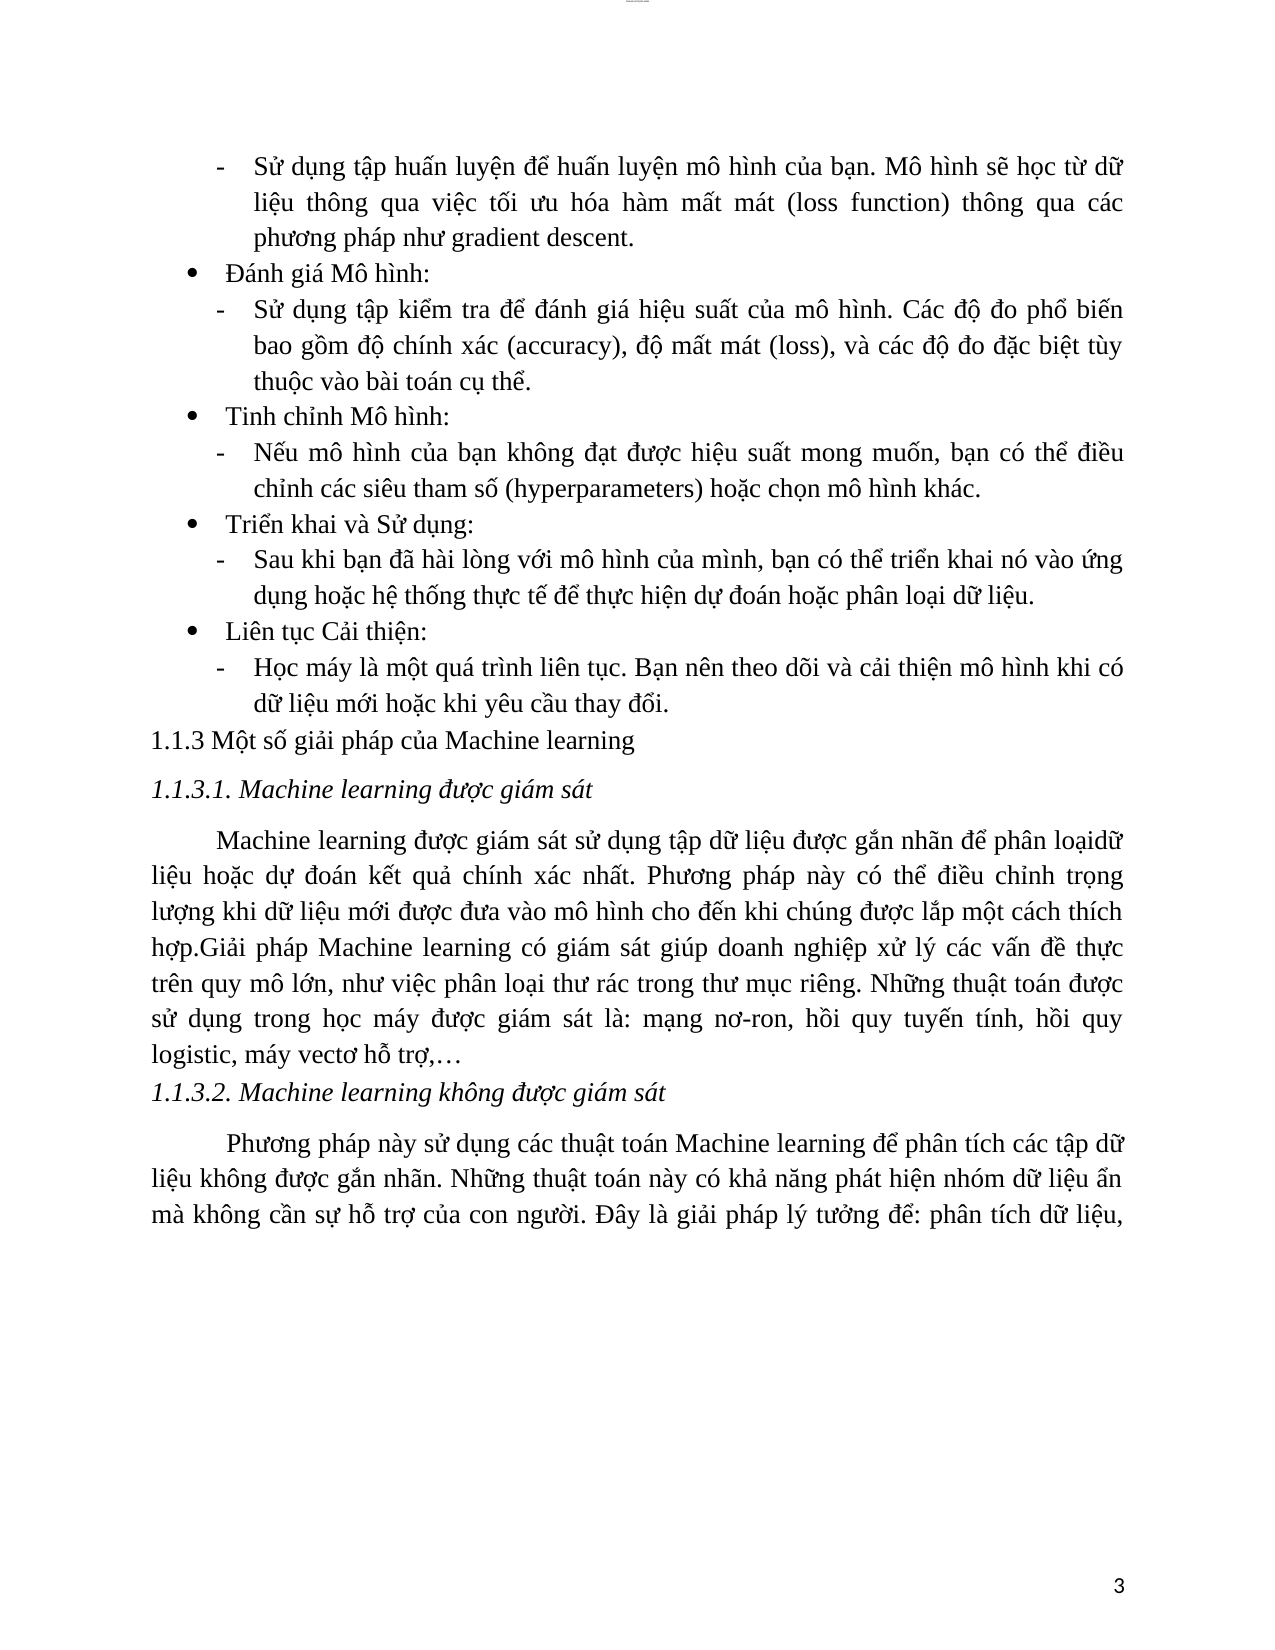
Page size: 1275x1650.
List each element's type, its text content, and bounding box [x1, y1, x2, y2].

list Nếu mô hình của bạn không đạt được hiệu suất mong muốn, bạn có thể điều chỉnh các siêu tham số (hyperparameters) hoặc chọn mô hình khác. [216, 436, 1125, 503]
subtitle 1.1.3.2. Machine learning không được giám sát [151, 1076, 1125, 1107]
text Machine learning được giám sát sử dụng tập dữ liệu được gắn nhãn để phân loạidữ liệu hoặc dự đoán kết quả chính xác nhất. Phương pháp này có thể điều chỉnh trọng lượng khi dữ liệu mới được đưa vào mô hình cho đến khi chúng được lắp một cách thích hợp.Giải pháp Machine learning có giám sát giúp doanh nghiệp xử lý các vấn đề thực trên quy mô lớn, như việc phân loại thư rác trong thư mục riêng. Những thuật toán được sử dụng trong học máy được giám sát là: mạng nơ-ron, hồi quy tuyến tính, hồi quy logistic, máy vectơ hỗ trợ,… [150, 824, 1125, 1069]
list Sử dụng tập kiểm tra để đánh giá hiệu suất của mô hình. Các độ đo phổ biến bao gồm độ chính xác (accuracy), độ mất mát (loss), và các độ đo đặc biệt tùy thuộc vào bài toán cụ thể. [216, 293, 1125, 396]
list Học máy là một quá trình liên tục. Bạn nên theo dõi và cải thiện mô hình khi có dữ liệu mới hoặc khi yêu cầu thay đổi. [216, 651, 1125, 718]
list Triển khai và Sử dụng: [188, 508, 1125, 539]
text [151, 1127, 1125, 1229]
subtitle 1.1.3 Một số giải pháp của Machine learning [150, 724, 1125, 755]
list Đánh giá Mô hình: [188, 257, 1125, 288]
list Sau khi bạn đã hài lòng với mô hình của mình, bạn có thể triển khai nó vào ứng dụng hoặc hệ thống thực tế để thực hiện dự đoán hoặc phân loại dữ liệu. [216, 544, 1125, 611]
list Tinh chỉnh Mô hình: [188, 400, 1125, 432]
list Liên tục Cải thiện: [188, 615, 1125, 646]
list Sử dụng tập huấn luyện để huấn luyện mô hình của bạn. Mô hình sẽ học từ dữ liệu thông qua việc tối ưu hóa hàm mất mát (loss function) thông qua các phương pháp như gradient descent. [216, 150, 1125, 253]
subtitle 1.1.3.1. Machine learning được giám sát [151, 773, 1125, 804]
